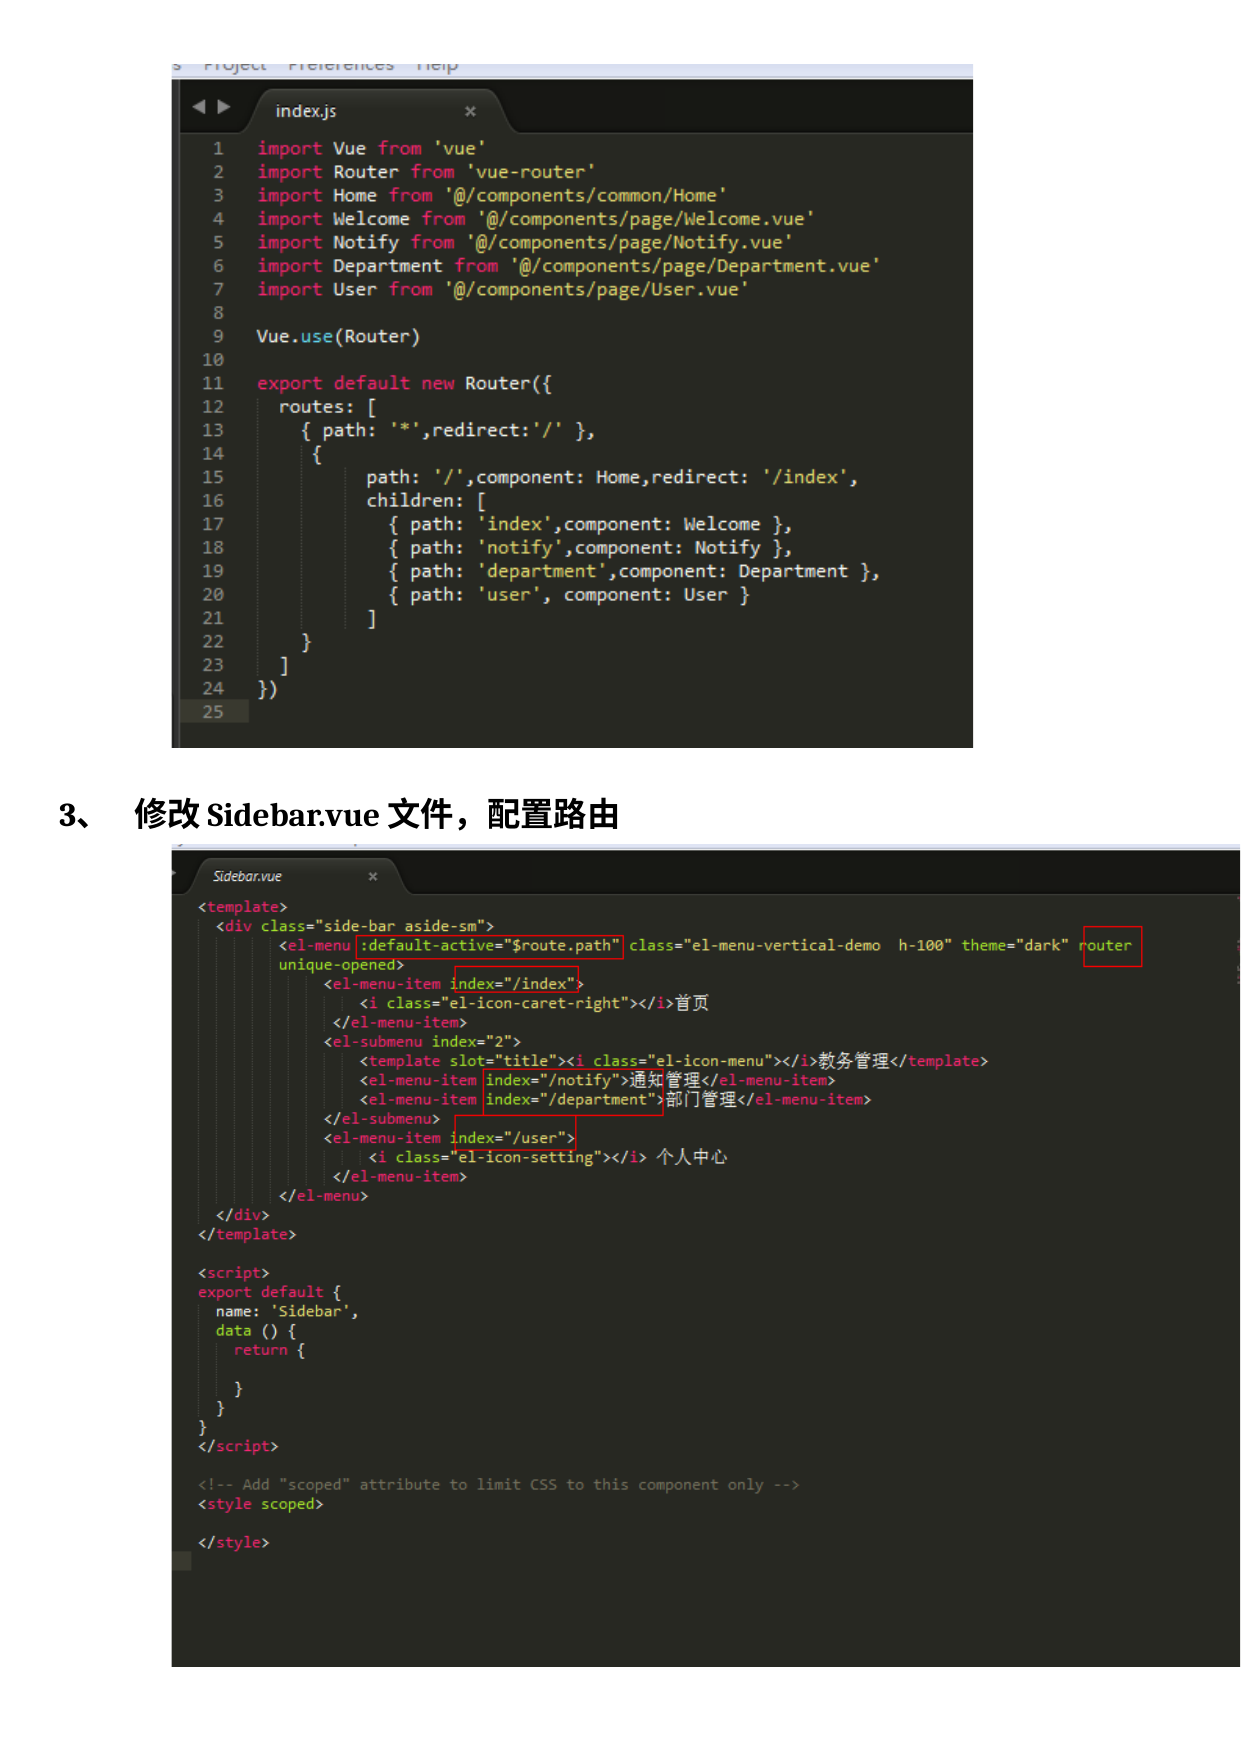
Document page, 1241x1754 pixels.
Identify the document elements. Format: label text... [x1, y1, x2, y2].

picture [171, 64, 974, 748]
list 修改Sidebar.vue文件，配置路由 [59, 779, 1181, 844]
picture [171, 844, 1241, 1667]
